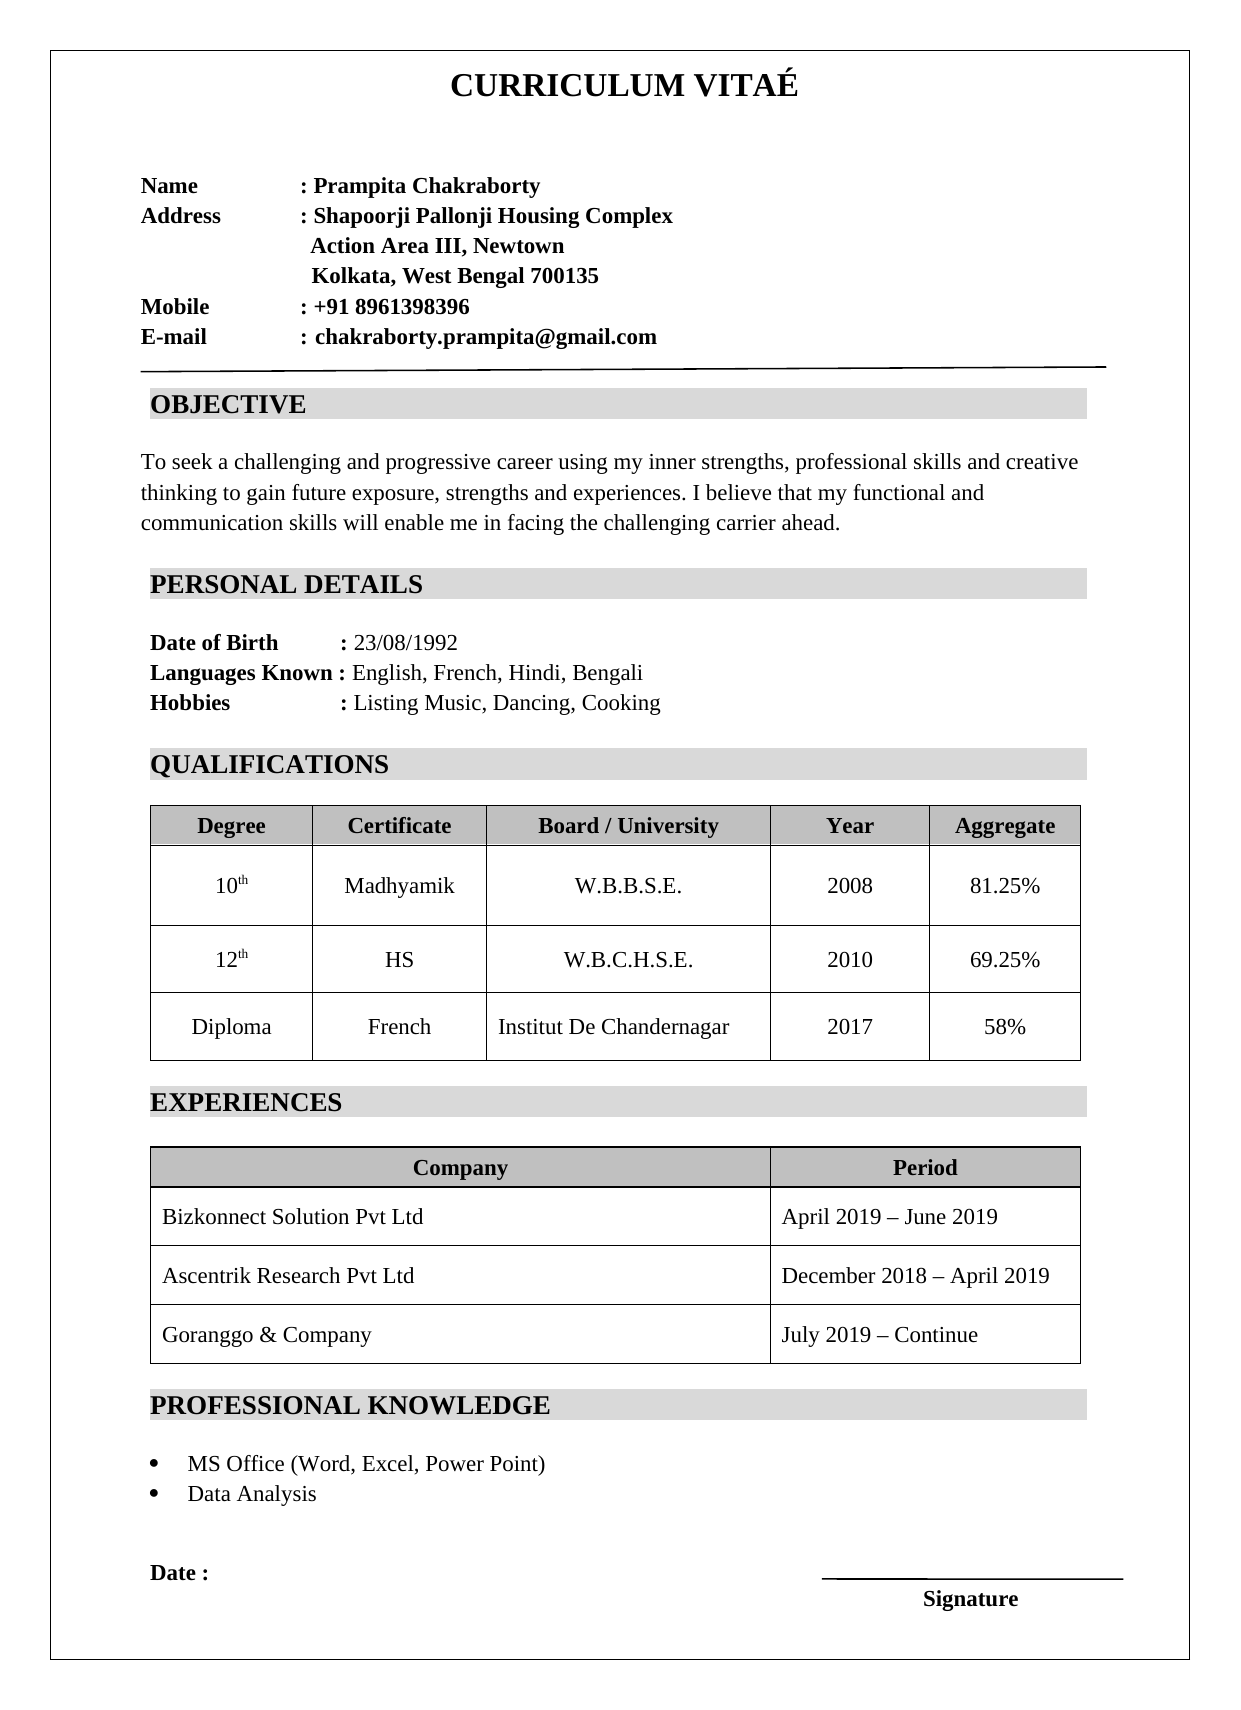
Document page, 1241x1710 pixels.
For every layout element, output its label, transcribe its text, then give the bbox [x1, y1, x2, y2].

table_cell Goranggo & Company [151, 1305, 770, 1363]
table_cell Bizkonnect Solution Pvt Ltd [151, 1188, 770, 1245]
text QUALIFICATIONS [150, 748, 1087, 780]
text To seek a challenging and progressive career using my inner strengths, professional skills and creative thinking to gain future exposure, strengths and experiences. I believe that my functional and communication skills will enable me in facing the challenging carrier ahead. [141, 449, 1087, 535]
table_cell 12th [151, 926, 312, 992]
table_cell Diploma [151, 993, 312, 1060]
table_cell 58% [930, 993, 1080, 1060]
text Date : Signature [150, 1558, 1150, 1611]
table_header Certificate [313, 806, 486, 844]
table_cell French [313, 993, 486, 1060]
list MS Office (Word, Excel, Power Point) [150, 1450, 1087, 1476]
subtitle Name : Prampita Chakraborty [141, 172, 1087, 198]
table_cell W.B.B.S.E. [487, 846, 770, 925]
list Data Analysis [150, 1480, 1087, 1507]
text Languages Known : English, French, Hindi, Bengali [150, 659, 1087, 685]
table_cell December 2018 – April 2019 [771, 1246, 1080, 1304]
table_cell Institut De Chandernagar [487, 993, 770, 1060]
table_header Period [771, 1148, 1080, 1186]
text Kolkata, West Bengal 700135 [300, 263, 1087, 289]
table_cell 81.25% [930, 846, 1080, 925]
table_cell 2017 [771, 993, 929, 1060]
table_cell Ascentrik Research Pvt Ltd [151, 1246, 770, 1304]
table_cell 10th [151, 846, 312, 925]
table_header Year [771, 806, 929, 844]
text Action Area III, Newtown [150, 232, 1087, 259]
text Mobile : +91 8961398396 [141, 293, 1125, 319]
table_cell 2010 [771, 926, 929, 992]
table_cell July 2019 – Continue [771, 1305, 1080, 1363]
table_cell April 2019 – June 2019 [771, 1188, 1080, 1245]
table_header Aggregate [930, 806, 1080, 844]
table_cell Madhyamik [313, 846, 486, 925]
text PERSONAL DETAILS [150, 568, 1087, 599]
table_header Company [151, 1148, 770, 1186]
table_cell W.B.C.H.S.E. [487, 926, 770, 992]
table_header Board / University [487, 806, 770, 844]
text CURRICULUM VITAÉ [375, 66, 1087, 104]
subtitle Address : Shapoorji Pallonji Housing Complex [141, 202, 1087, 228]
text PROFESSIONAL KNOWLEDGE [150, 1389, 1087, 1420]
table_cell 2008 [771, 846, 929, 925]
subtitle E-mail : chakraborty.prampita@gmail.com [141, 323, 1087, 349]
table_header Degree [151, 806, 312, 844]
text Date of Birth : 23/08/1992 [150, 629, 1087, 655]
text EXPERIENCES [150, 1086, 1087, 1117]
table_cell HS [313, 926, 486, 992]
table_cell 69.25% [930, 926, 1080, 992]
text OBJECTIVE [150, 388, 1087, 419]
text Hobbies : Listing Music, Dancing, Cooking [150, 689, 1087, 716]
